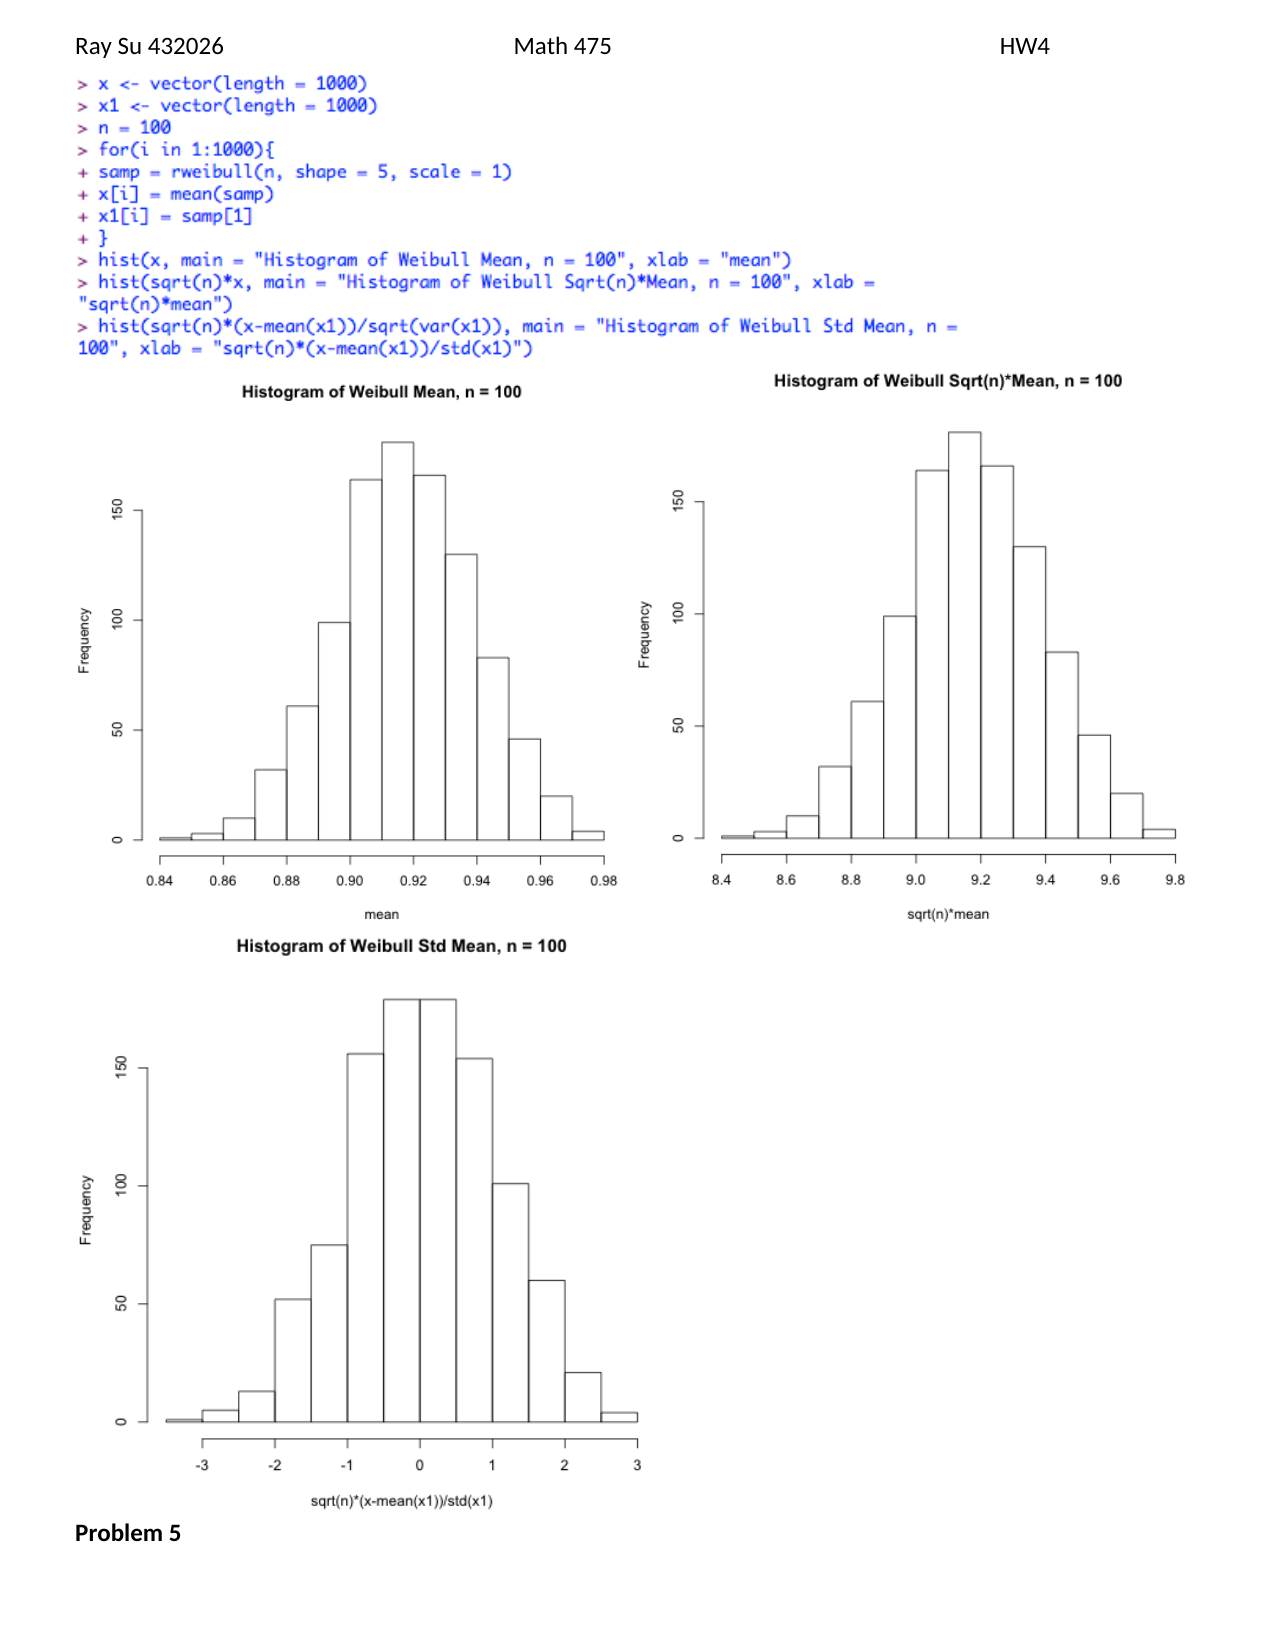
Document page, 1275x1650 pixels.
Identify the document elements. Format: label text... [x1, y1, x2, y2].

picture [75, 75, 1188, 1517]
text Problem 5 [75, 1517, 1200, 1547]
